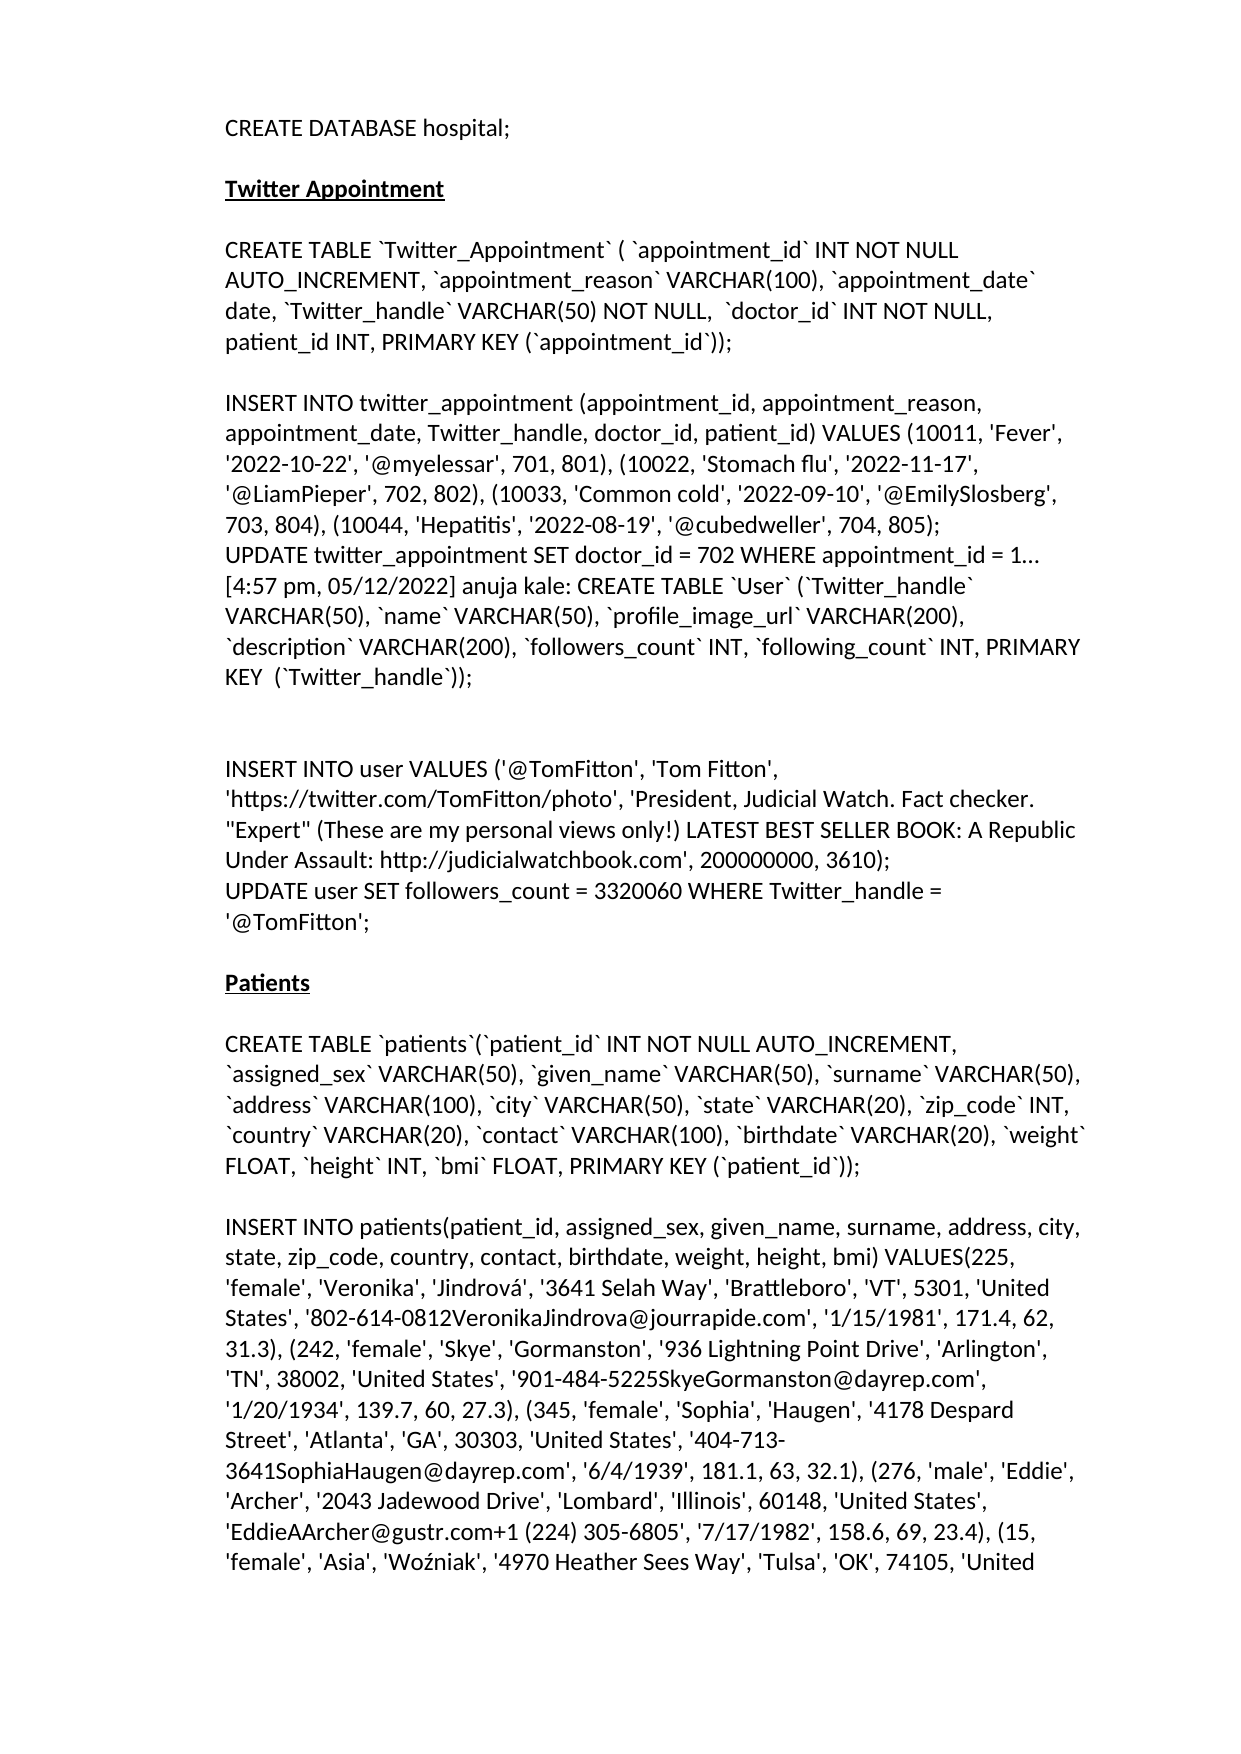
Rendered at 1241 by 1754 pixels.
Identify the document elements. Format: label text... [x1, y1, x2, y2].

list CREATE DATABASE hospital; [225, 112, 1090, 143]
list UPDATE user SET followers_count = 3320060 WHERE Twitter_handle = '@TomFitton'; [225, 875, 1090, 936]
list Patients [225, 967, 1090, 997]
list [4:57 pm, 05/12/2022] anuja kale: CREATE TABLE `User` (`Twitter_handle` VARCHAR(50), `name` VARCHAR(50), `profile_image_url` VARCHAR(200), `description` VARCHAR(200), `followers_count` INT, `following_count` INT, PRIMARY KEY (`Twitter_handle`)); [225, 570, 1090, 692]
list CREATE TABLE `patients`(`patient_id` INT NOT NULL AUTO_INCREMENT, `assigned_sex` VARCHAR(50), `given_name` VARCHAR(50), `surname` VARCHAR(50), `address` VARCHAR(100), `city` VARCHAR(50), `state` VARCHAR(20), `zip_code` INT, `country` VARCHAR(20), `contact` VARCHAR(100), `birthdate` VARCHAR(20), `weight` FLOAT, `height` INT, `bmi` FLOAT, PRIMARY KEY (`patient_id`)); [225, 1028, 1090, 1180]
list INSERT INTO twitter_appointment (appointment_id, appointment_reason, appointment_date, Twitter_handle, doctor_id, patient_id) VALUES (10011, 'Fever', '2022-10-22', '@myelessar', 701, 801), (10022, 'Stomach flu', '2022-11-17', '@LiamPieper', 702, 802), (10033, 'Common cold', '2022-09-10', '@EmilySlosberg', 703, 804), (10044, 'Hepatitis', '2022-08-19', '@cubedweller', 704, 805); [225, 387, 1090, 539]
list Twitter Appointment [225, 173, 1090, 204]
list CREATE TABLE `Twitter_Appointment` ( `appointment_id` INT NOT NULL AUTO_INCREMENT, `appointment_reason` VARCHAR(100), `appointment_date` date, `Twitter_handle` VARCHAR(50) NOT NULL, `doctor_id` INT NOT NULL, patient_id INT, PRIMARY KEY (`appointment_id`)); [225, 234, 1090, 356]
list UPDATE twitter_appointment SET doctor_id = 702 WHERE appointment_id = 1… [225, 539, 1090, 570]
list INSERT INTO user VALUES ('@TomFitton', 'Tom Fitton', 'https://twitter.com/TomFitton/photo', 'President, Judicial Watch. Fact checker. "Expert" (These are my personal views only!) LATEST BEST SELLER BOOK: A Republic Under Assault: http://judicialwatchbook.com', 200000000, 3610); [225, 753, 1090, 875]
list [225, 1211, 1090, 1577]
